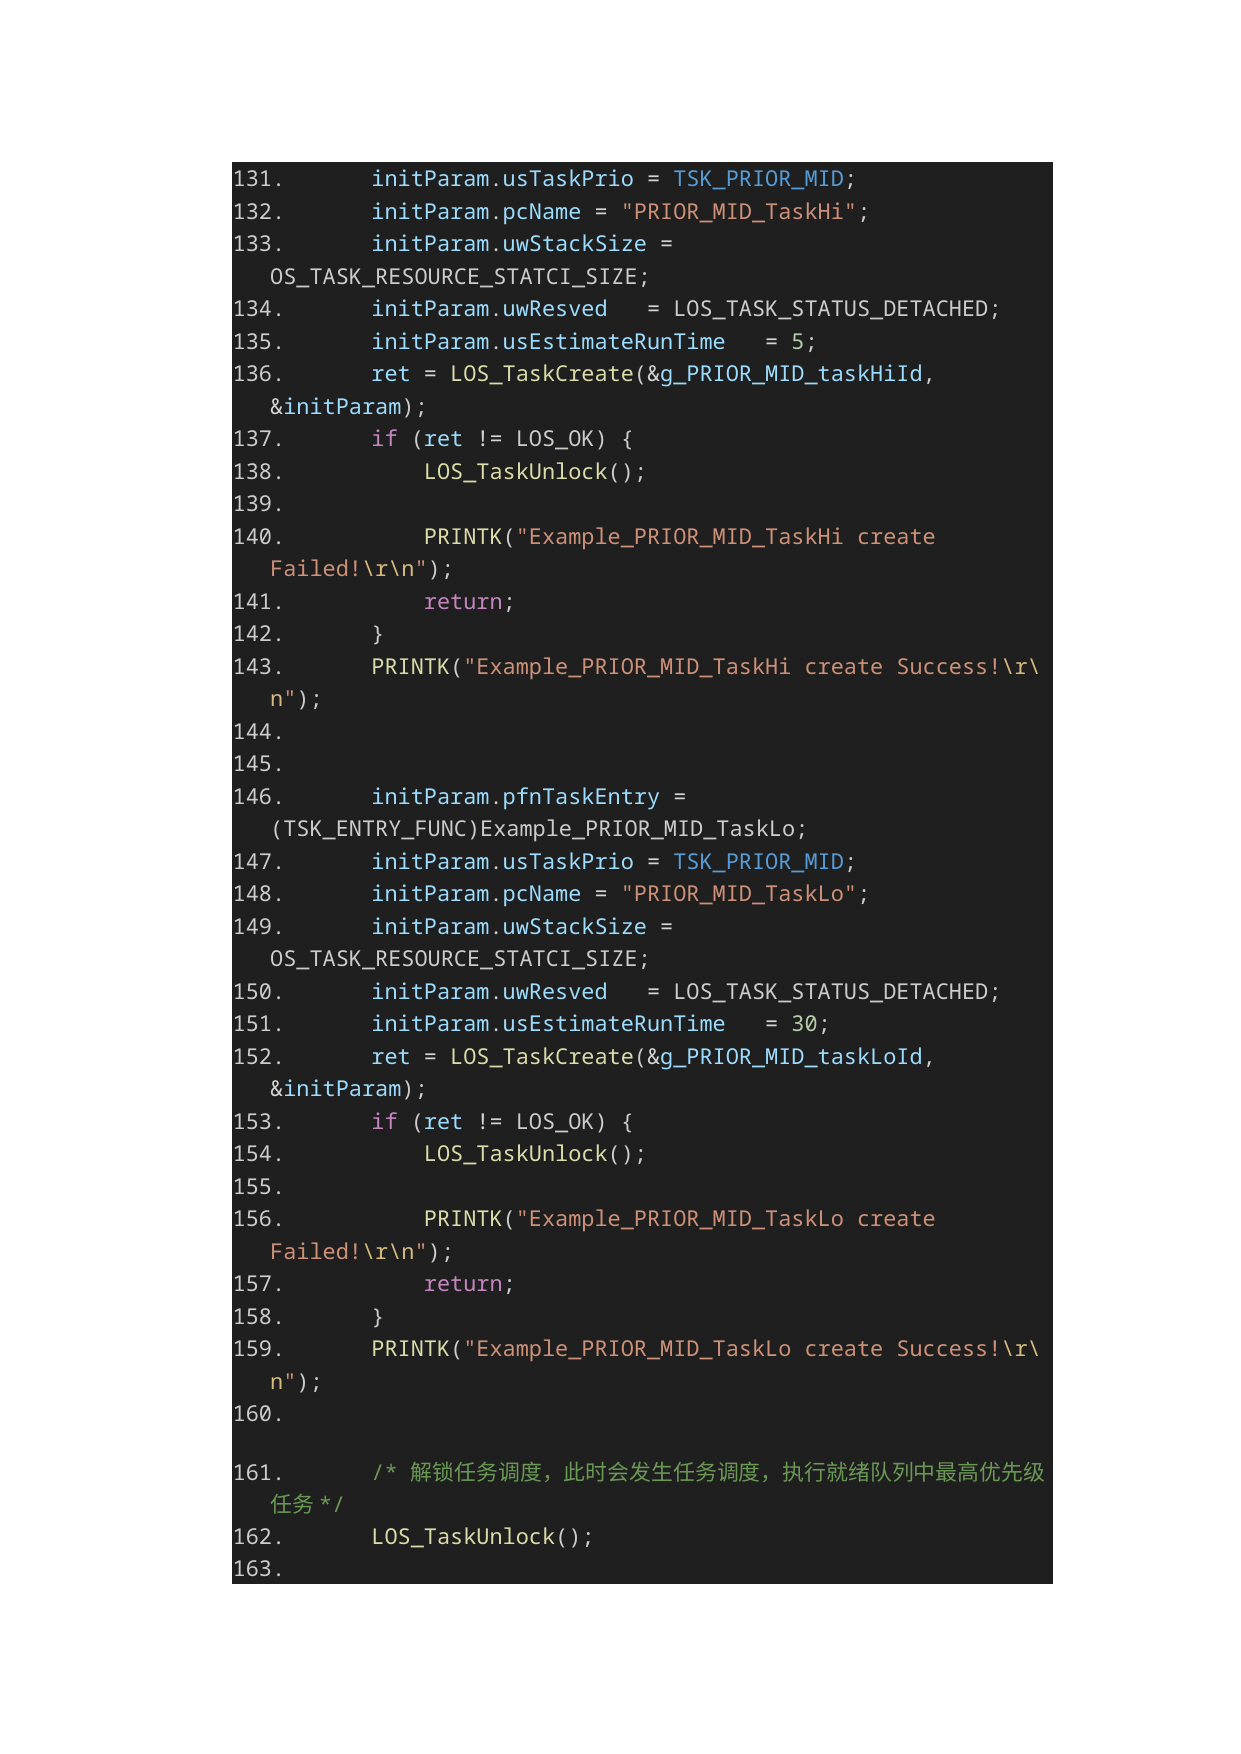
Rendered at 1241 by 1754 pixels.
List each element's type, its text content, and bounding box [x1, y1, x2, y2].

list PRINTK("Example_PRIOR_MID_TaskLo create Failed!\r\n"); [232, 1202, 1053, 1267]
list initParam.uwResved = LOS_TASK_STATUS_DETACHED; [232, 292, 1053, 324]
list ret = LOS_TaskCreate(&g_PRIOR_MID_taskLoId, &initParam); [232, 1039, 1053, 1104]
list PRINTK("Example_PRIOR_MID_TaskHi create Failed!\r\n"); [232, 519, 1053, 584]
list initParam.usTaskPrio = TSK_PRIOR_MID; [232, 162, 1053, 194]
list initParam.uwStackSize = OS_TASK_RESOURCE_STATCI_SIZE; [232, 227, 1053, 292]
list } [232, 1299, 1053, 1332]
list initParam.pcName = "PRIOR_MID_TaskLo"; [232, 877, 1053, 909]
list initParam.usTaskPrio = TSK_PRIOR_MID; [232, 844, 1053, 877]
list LOS_TaskUnlock(); [232, 1137, 1053, 1169]
list initParam.usEstimateRunTime = 5; [232, 324, 1053, 357]
list return; [232, 1267, 1053, 1299]
list initParam.pcName = "PRIOR_MID_TaskHi"; [232, 194, 1053, 227]
list initParam.usEstimateRunTime = 30; [232, 1007, 1053, 1039]
list LOS_TaskUnlock(); [232, 1519, 1053, 1552]
list PRINTK("Example_PRIOR_MID_TaskHi create Success!\r\n"); [232, 649, 1053, 714]
list PRINTK("Example_PRIOR_MID_TaskLo create Success!\r\n"); [232, 1332, 1053, 1397]
list LOS_TaskUnlock(); [232, 454, 1053, 487]
list return; [232, 584, 1053, 617]
list if (ret != LOS_OK) { [232, 1104, 1053, 1137]
list initParam.uwStackSize = OS_TASK_RESOURCE_STATCI_SIZE; [232, 909, 1053, 974]
list initParam.pfnTaskEntry = (TSK_ENTRY_FUNC)Example_PRIOR_MID_TaskLo; [232, 779, 1053, 844]
list if (ret != LOS_OK) { [232, 422, 1053, 454]
list } [232, 617, 1053, 649]
list initParam.uwResved = LOS_TASK_STATUS_DETACHED; [232, 974, 1053, 1007]
list ret = LOS_TaskCreate(&g_PRIOR_MID_taskHiId, &initParam); [232, 357, 1053, 422]
list /* 解锁任务调度，此时会发生任务调度，执行就绪队列中最高优先级任务 */ [232, 1454, 1053, 1519]
